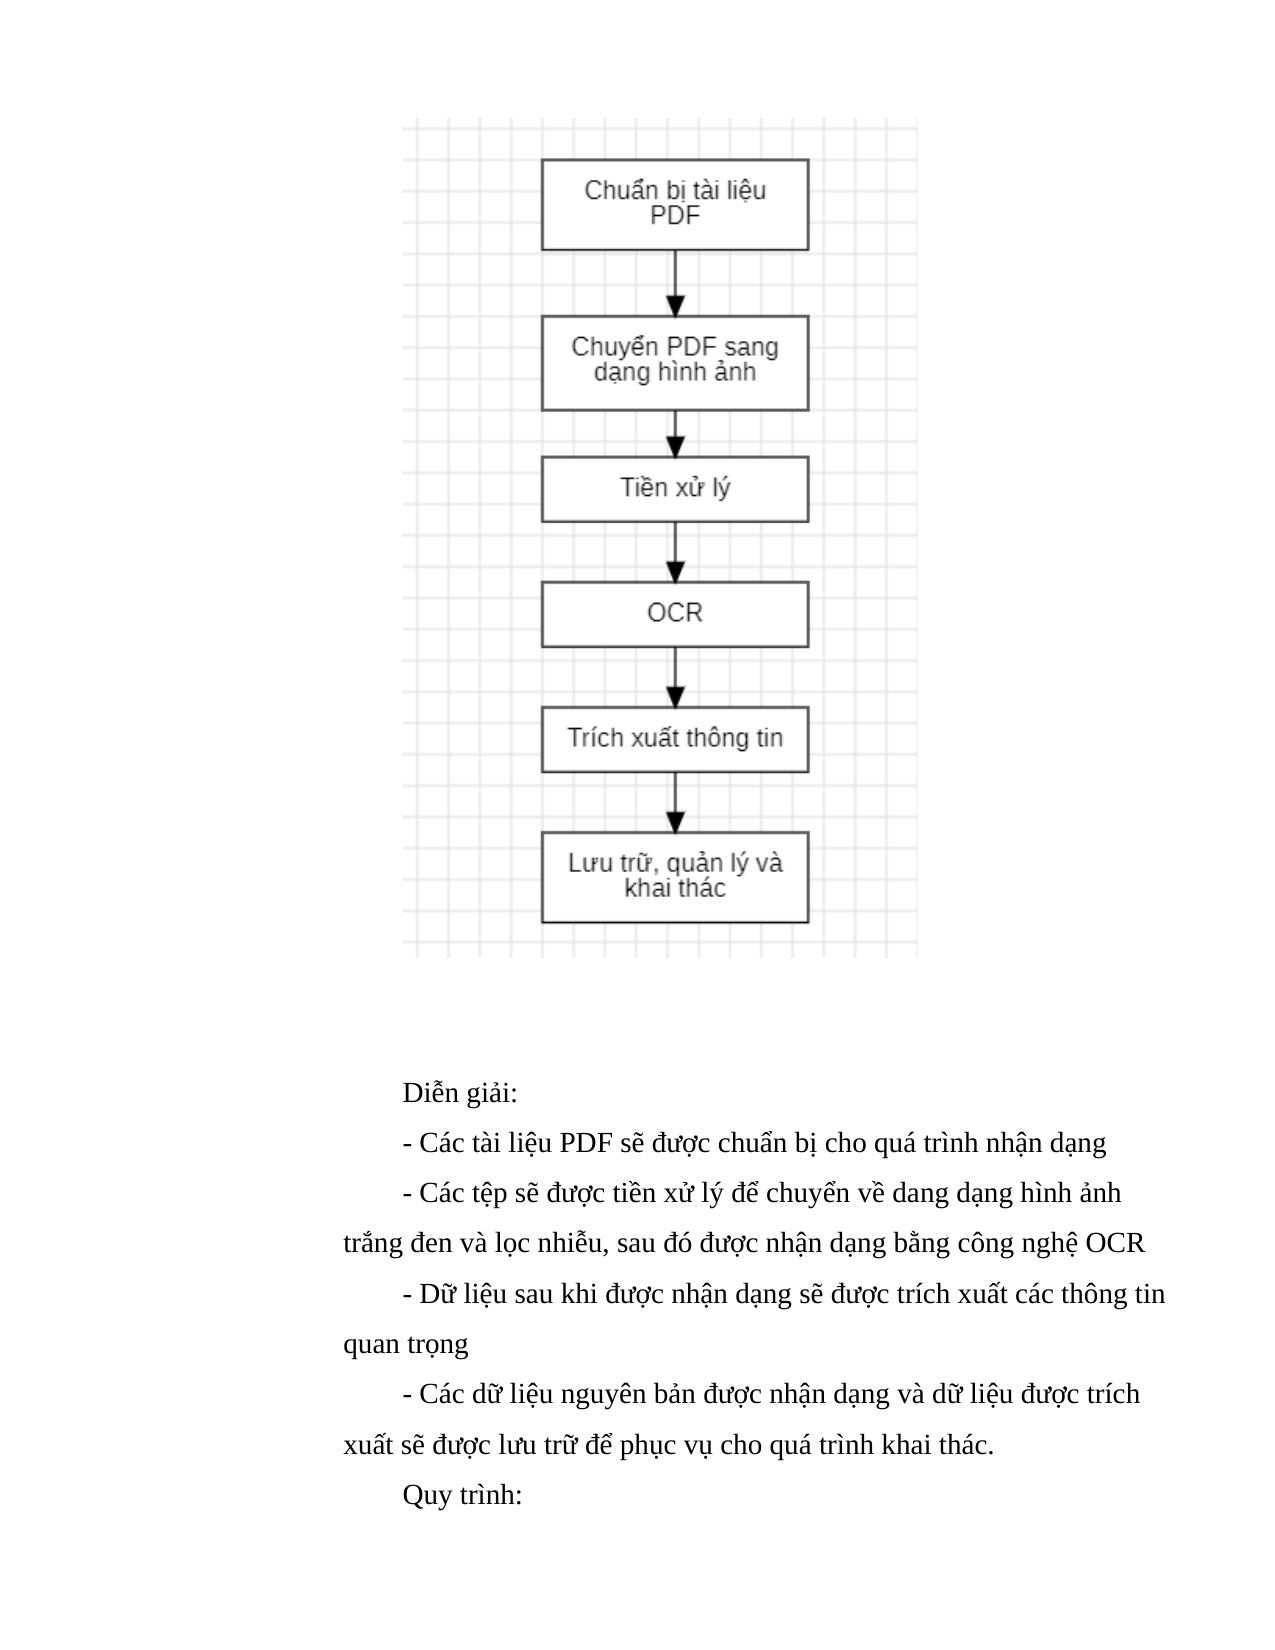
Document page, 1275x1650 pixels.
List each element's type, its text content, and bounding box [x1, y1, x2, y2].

list Diễn giải: [343, 1075, 1186, 1108]
list Quy trình: [343, 1477, 1186, 1511]
list - Dữ liệu sau khi được nhận dạng sẽ được trích xuất các thông tin quan trọng [343, 1276, 1186, 1360]
picture [402, 118, 918, 958]
list - Các tệp sẽ được tiền xử lý để chuyển về dang dạng hình ảnh trắng đen và lọc nhiễu, sau đó được nhận dạng bằng công nghệ OCR [343, 1175, 1186, 1259]
list - Các tài liệu PDF sẽ được chuẩn bị cho quá trình nhận dạng [343, 1125, 1186, 1158]
list - Các dữ liệu nguyên bản được nhận dạng và dữ liệu được trích xuất sẽ được lưu trữ để phục vụ cho quá trình khai thác. [343, 1377, 1186, 1460]
